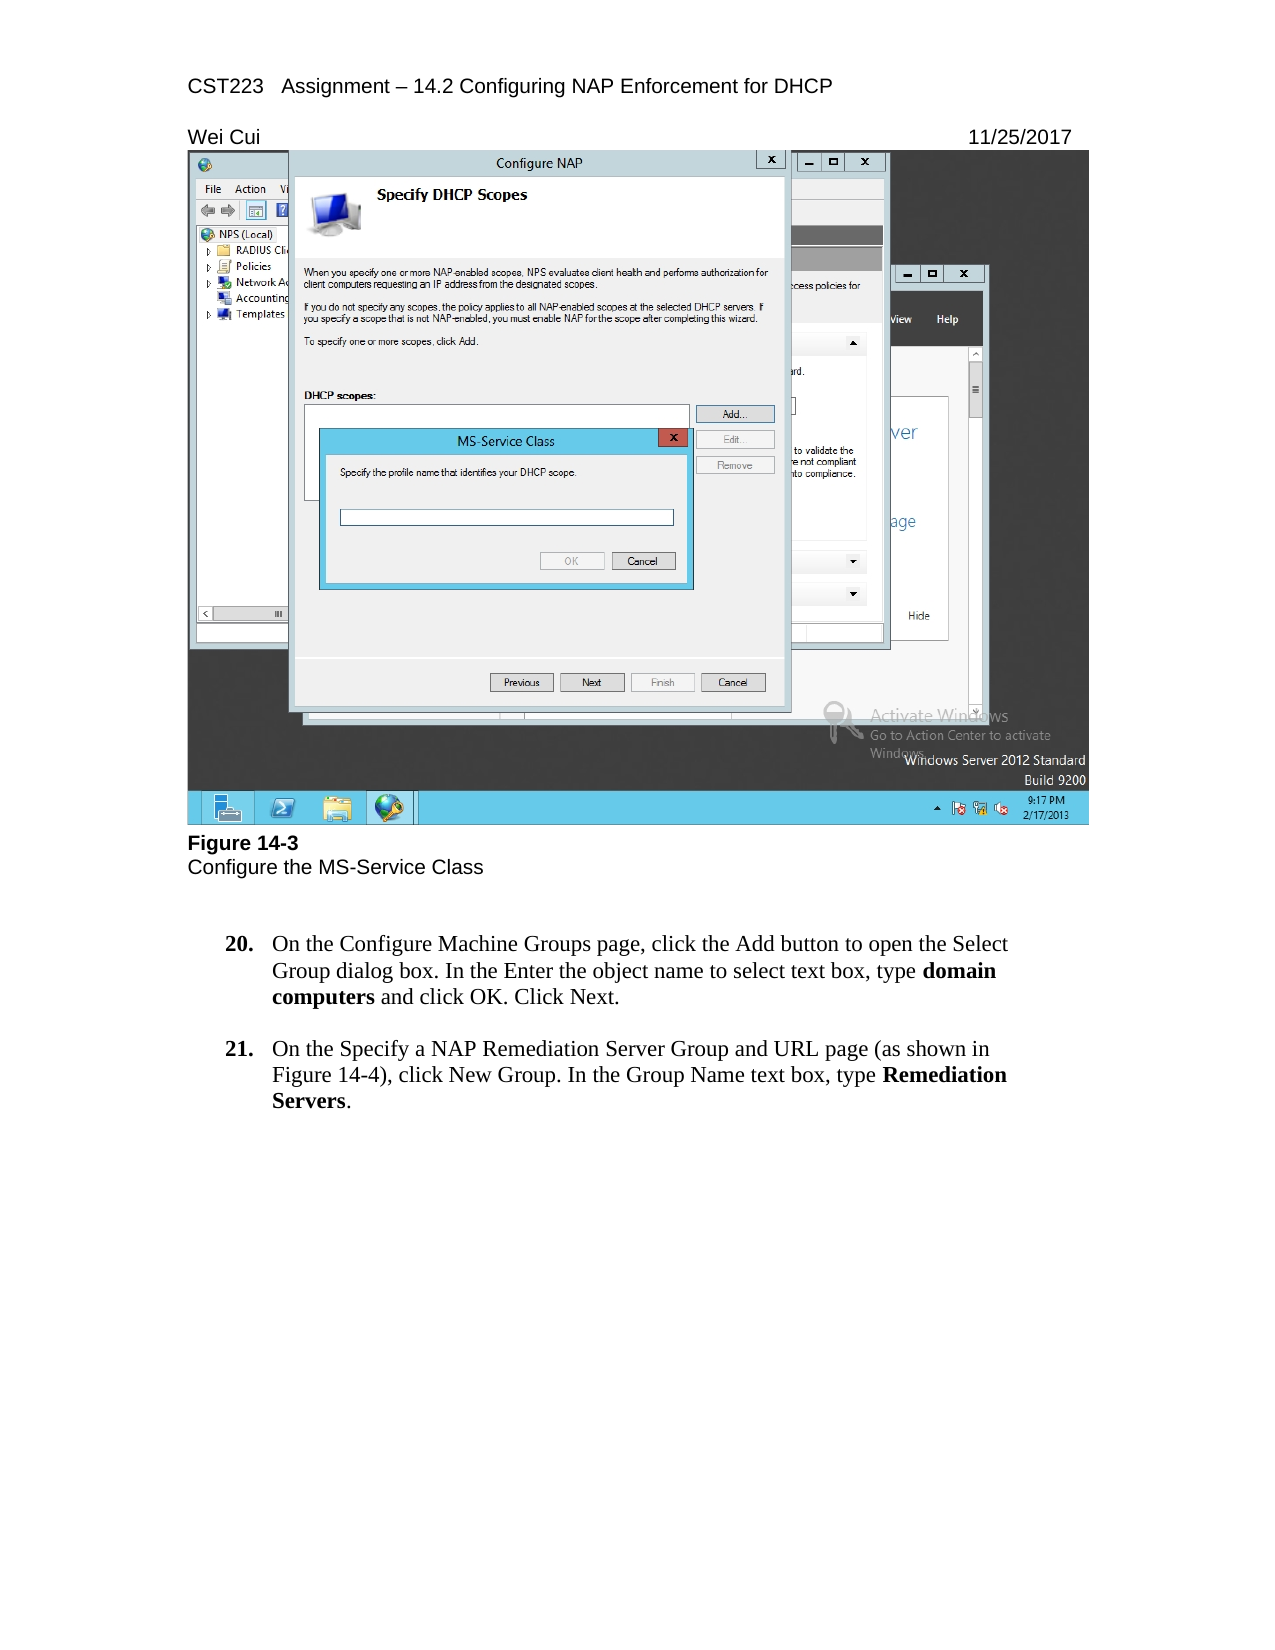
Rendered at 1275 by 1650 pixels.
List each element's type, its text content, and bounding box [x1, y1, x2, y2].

text 20. On the Configure Machine Groups page, click the Add button to open the Select Group dialog box. In the Enter the object name to select text box, type domain computers and click OK. Click Next. [225, 931, 1022, 1009]
text Configure the MS-Service Class [187, 855, 1087, 879]
picture [187, 150, 1089, 825]
text 21. On the Specify a NAP Remediation Server Group and URL page (as shown in Figure 14-4), click New Group. In the Group Name text box, type Remediation Servers. [225, 1034, 1022, 1114]
text Figure 14-3 [187, 831, 1087, 855]
